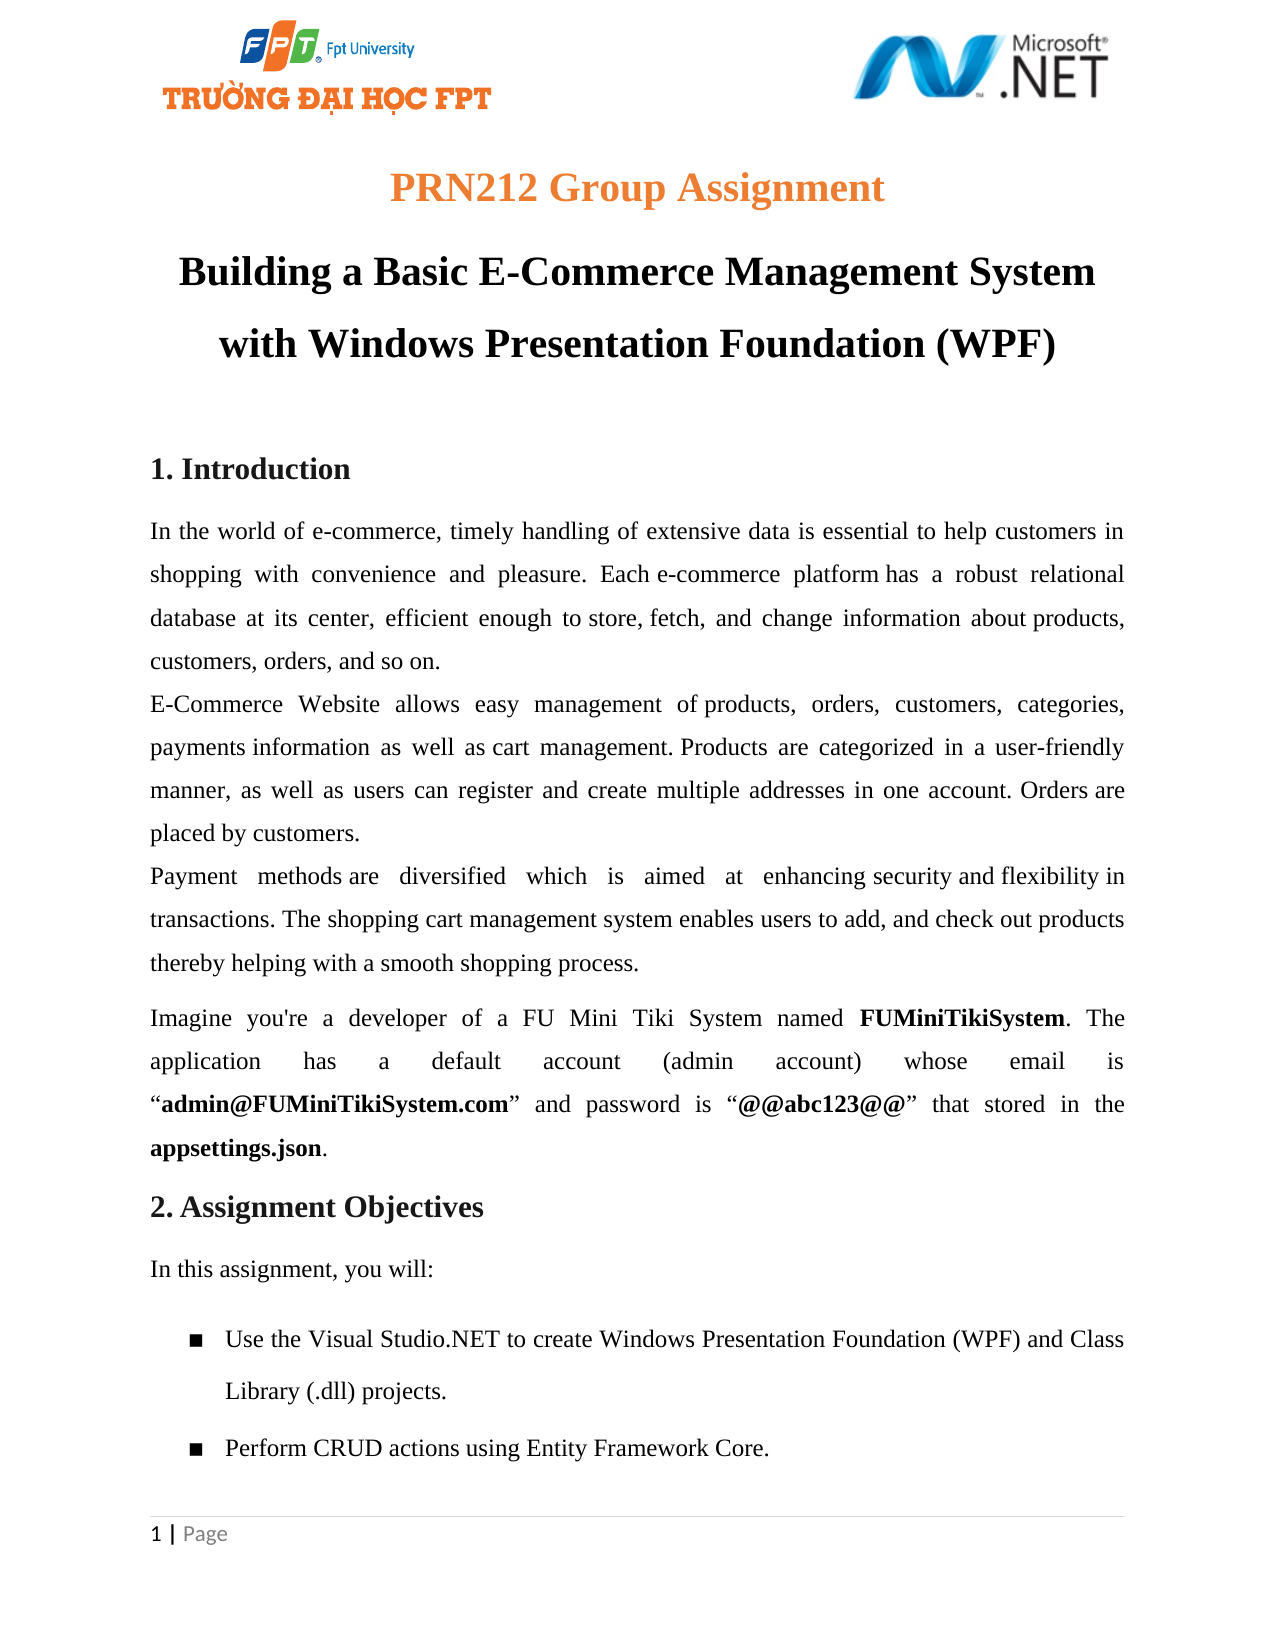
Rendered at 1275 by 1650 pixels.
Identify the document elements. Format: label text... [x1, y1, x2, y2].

text In this assignment, you will: [150, 1254, 1125, 1283]
subtitle 2. Assignment Objectives [150, 1188, 1125, 1224]
text Payment methods are diversified which is aimed at enhancing security and flexibility in transactions. The shopping cart management system enables users to add, and check out products thereby helping with a smooth shopping process. [150, 861, 1125, 976]
text Building a Basic E-Commerce Management System with Windows Presentation Foundation (WPF) [150, 247, 1125, 367]
text E-Commerce Website allows easy management of products, orders, customers, categories, payments information as well as cart management. Products are categorized in a user-friendly manner, as well as users can register and create multiple addresses in one account. Orders are placed by customers. [150, 689, 1125, 847]
text PRN212 Group Assignment [150, 162, 1125, 210]
text Imagine you're a developer of a FU Mini Tiki System named FUMiniTikiSystem. The application has a default account (admin account) whose email is “admin@FUMiniTikiSystem.com” and password is “@@abc123@@” that stored in the appsettings.json. [150, 1003, 1125, 1161]
text In the world of e-commerce, timely handling of extensive data is essential to help customers in shopping with convenience and pleasure. Each e-commerce platform has a robust relational database at its center, efficient enough to store, fetch, and change information about products, customers, orders, and so on. [150, 516, 1125, 674]
list Use the Visual Studio.NET to create Windows Presentation Foundation (WPF) and Class Library (.dll) projects. [187, 1310, 1125, 1404]
list Perform CRUD actions using Entity Framework Core. [187, 1419, 1125, 1470]
picture [850, 9, 1119, 111]
subtitle 1. Introduction [150, 450, 1125, 486]
